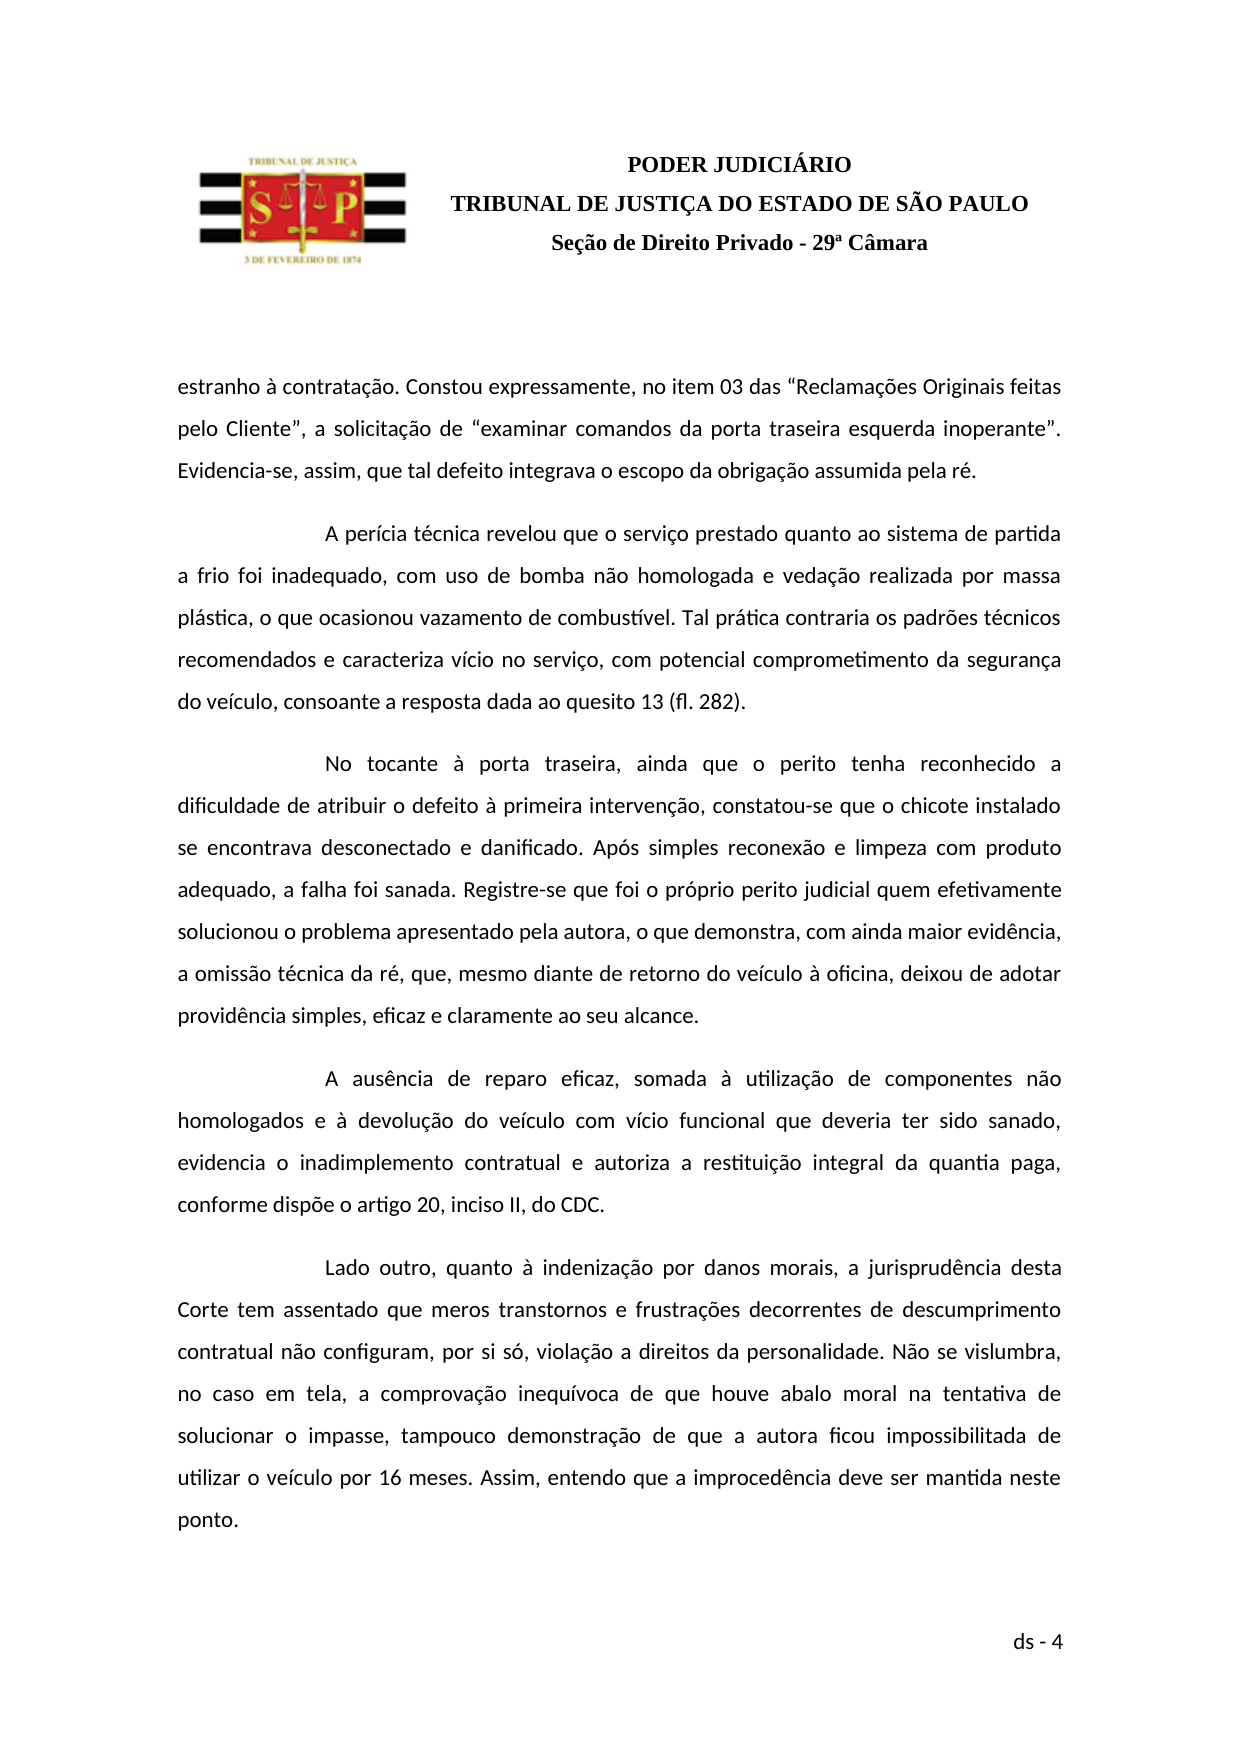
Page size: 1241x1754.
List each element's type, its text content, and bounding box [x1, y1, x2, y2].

text Lado outro, quanto à indenização por danos morais, a jurisprudência desta Corte tem assentado que meros transtornos e frustrações decorrentes de descumprimento contratual não configuram, por si só, violação a direitos da personalidade. Não se vislumbra, no caso em tela, a comprovação inequívoca de que houve abalo moral na tentativa de solucionar o impasse, tampouco demonstração de que a autora ficou impossibilitada de utilizar o veículo por 16 meses. Assim, entendo que a improcedência deve ser mantida neste ponto. [177, 1253, 1063, 1533]
text A ausência de reparo eficaz, somada à utilização de componentes não homologados e à devolução do veículo com vício funcional que deveria ter sido sanado, evidencia o inadimplemento contratual e autoriza a restituição integral da quantia paga, conforme dispõe o artigo 20, inciso II, do CDC. [177, 1064, 1063, 1218]
picture [185, 143, 421, 279]
text A perícia técnica revelou que o serviço prestado quanto ao sistema de partida a frio foi inadequado, com uso de bomba não homologada e vedação realizada por massa plástica, o que ocasionou vazamento de combustível. Tal prática contraria os padrões técnicos recomendados e caracteriza vício no serviço, com potencial comprometimento da segurança do veículo, consoante a resposta dada ao quesito 13 (fl. 282). [177, 519, 1063, 715]
text No tocante à porta traseira, ainda que o perito tenha reconhecido a dificuldade de atribuir o defeito à primeira intervenção, constatou-se que o chicote instalado se encontrava desconectado e danificado. Após simples reconexão e limpeza com produto adequado, a falha foi sanada. Registre-se que foi o próprio perito judicial quem efetivamente solucionou o problema apresentado pela autora, o que demonstra, com ainda maior evidência, a omissão técnica da ré, que, mesmo diante de retorno do veículo à oficina, deixou de adotar providência simples, eficaz e claramente ao seu alcance. [177, 749, 1063, 1029]
